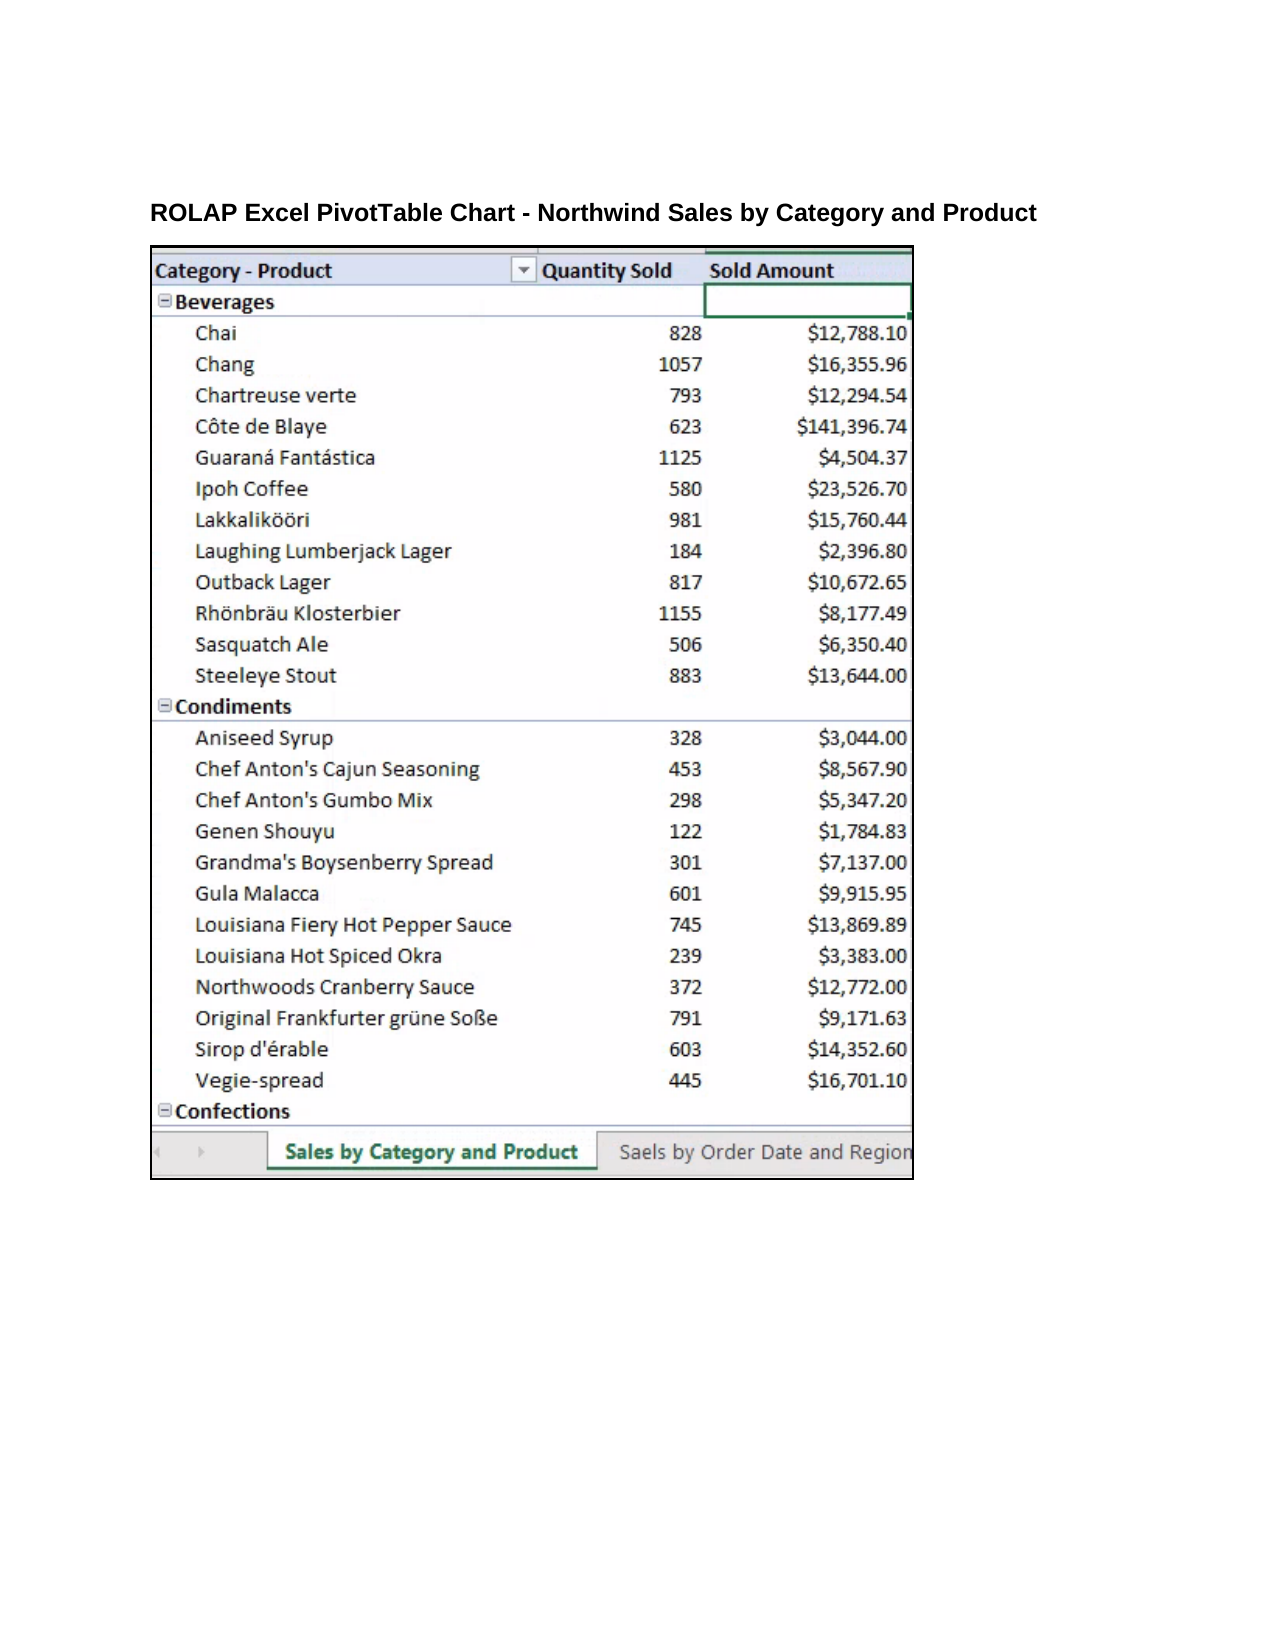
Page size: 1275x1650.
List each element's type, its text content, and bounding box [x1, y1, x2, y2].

picture [152, 248, 912, 1178]
text ROLAP Excel PivotTable Chart - Northwind Sales by Category and Product [150, 198, 1125, 226]
